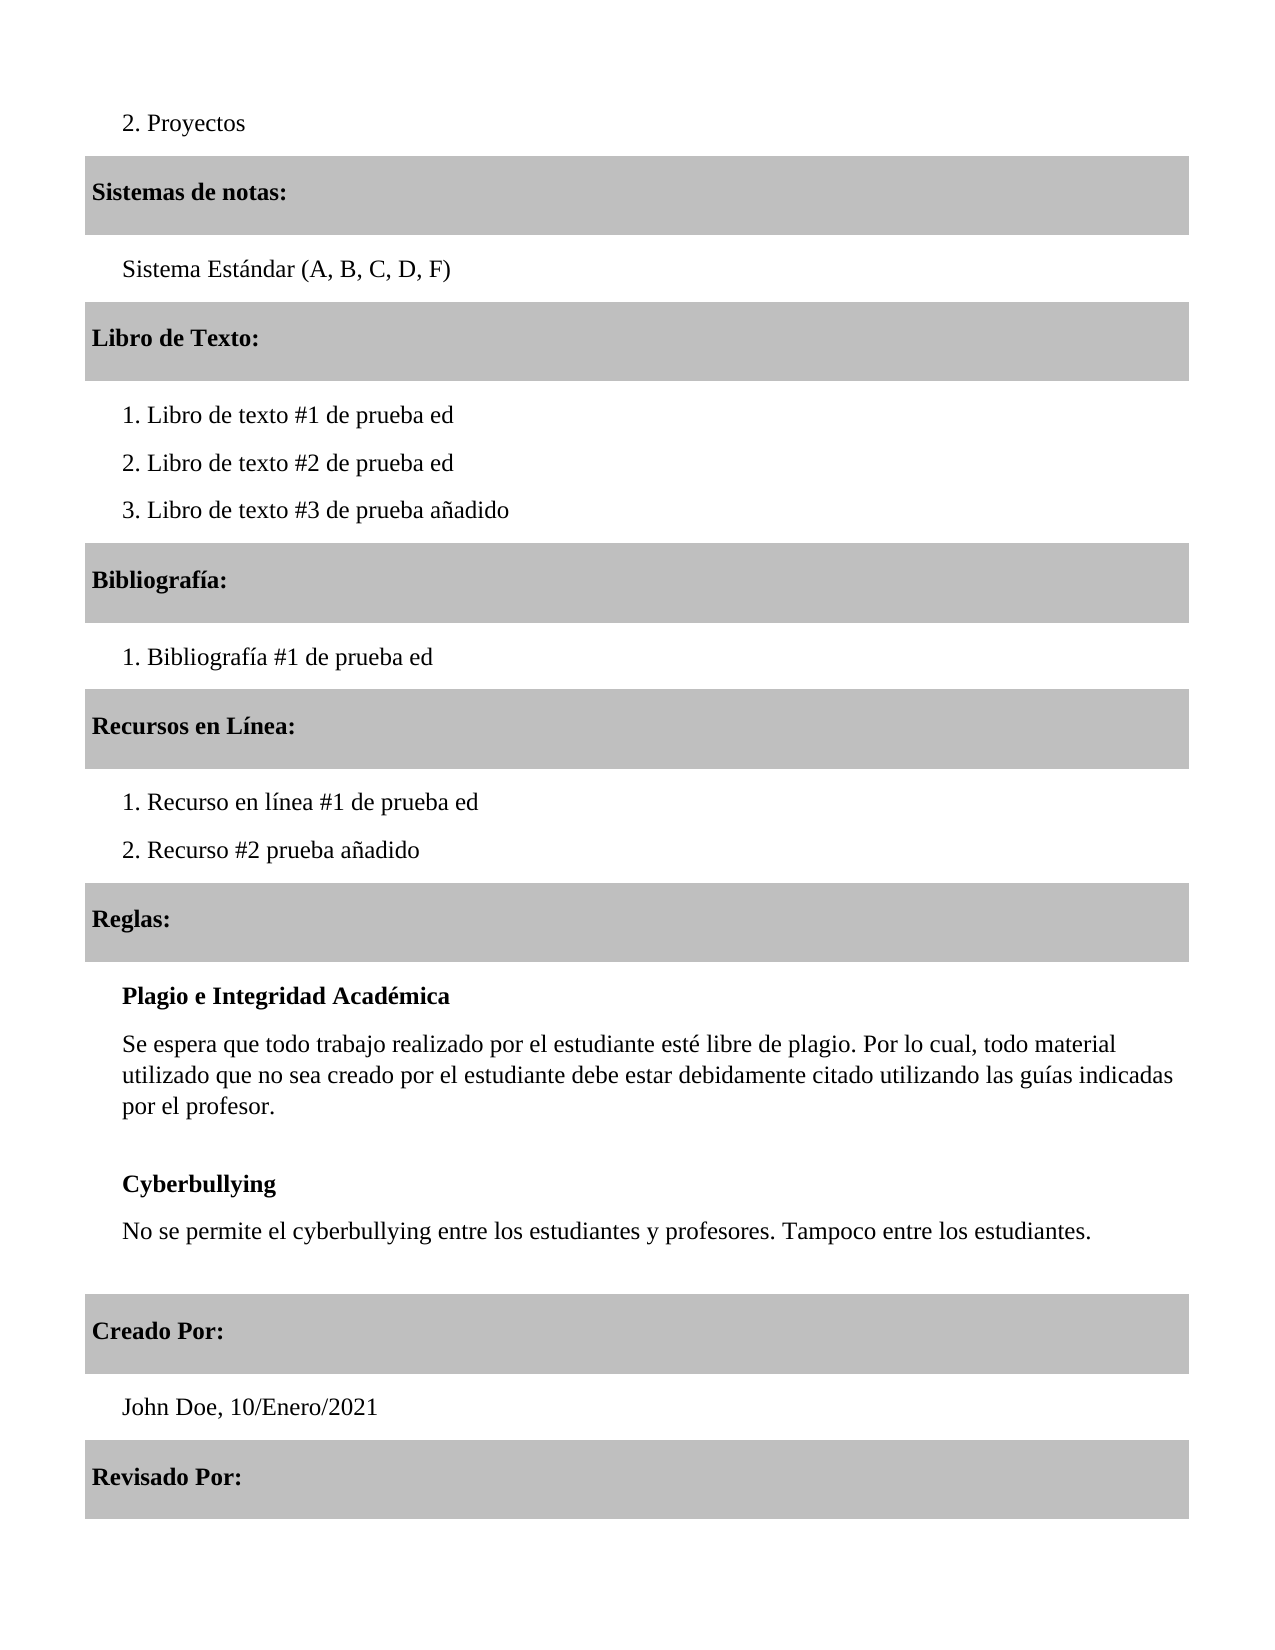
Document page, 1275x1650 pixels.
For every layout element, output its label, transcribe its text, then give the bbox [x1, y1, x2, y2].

text Libro de Texto: [85, 302, 1189, 381]
text 1. Bibliografía #1 de prueba ed [122, 642, 1189, 670]
text 2. Recurso #2 prueba añadido [122, 835, 1189, 864]
text Sistema Estándar (A, B, C, D, F) [122, 254, 1189, 283]
text No se permite el cyberbullying entre los estudiantes y profesores. Tampoco entre los estudiantes. [122, 1216, 1189, 1275]
text Recursos en Línea: [85, 689, 1189, 769]
text Sistemas de notas: [85, 156, 1189, 235]
text 1. Recurso en línea #1 de prueba ed [122, 787, 1189, 816]
text Se espera que todo trabajo realizado por el estudiante esté libre de plagio. Por lo cual, todo material utilizado que no sea creado por el estudiante debe estar debidamente citado utilizando las guías indicadas por el profesor. [122, 1029, 1189, 1150]
text 1. Libro de texto #1 de prueba ed [122, 400, 1189, 429]
text Bibliografía: [85, 543, 1189, 623]
text Creado Por: [85, 1294, 1189, 1374]
text Cyberbullying [122, 1169, 1189, 1197]
text Revisado Por: [85, 1440, 1189, 1519]
text 3. Libro de texto #3 de prueba añadido [122, 496, 1189, 524]
text John Doe, 10/Enero/2021 [122, 1392, 1189, 1421]
text Reglas: [85, 883, 1189, 962]
text 2. Libro de texto #2 de prueba ed [122, 448, 1189, 477]
text 2. Proyectos [122, 108, 1189, 137]
text Plagio e Integridad Académica [122, 981, 1189, 1010]
